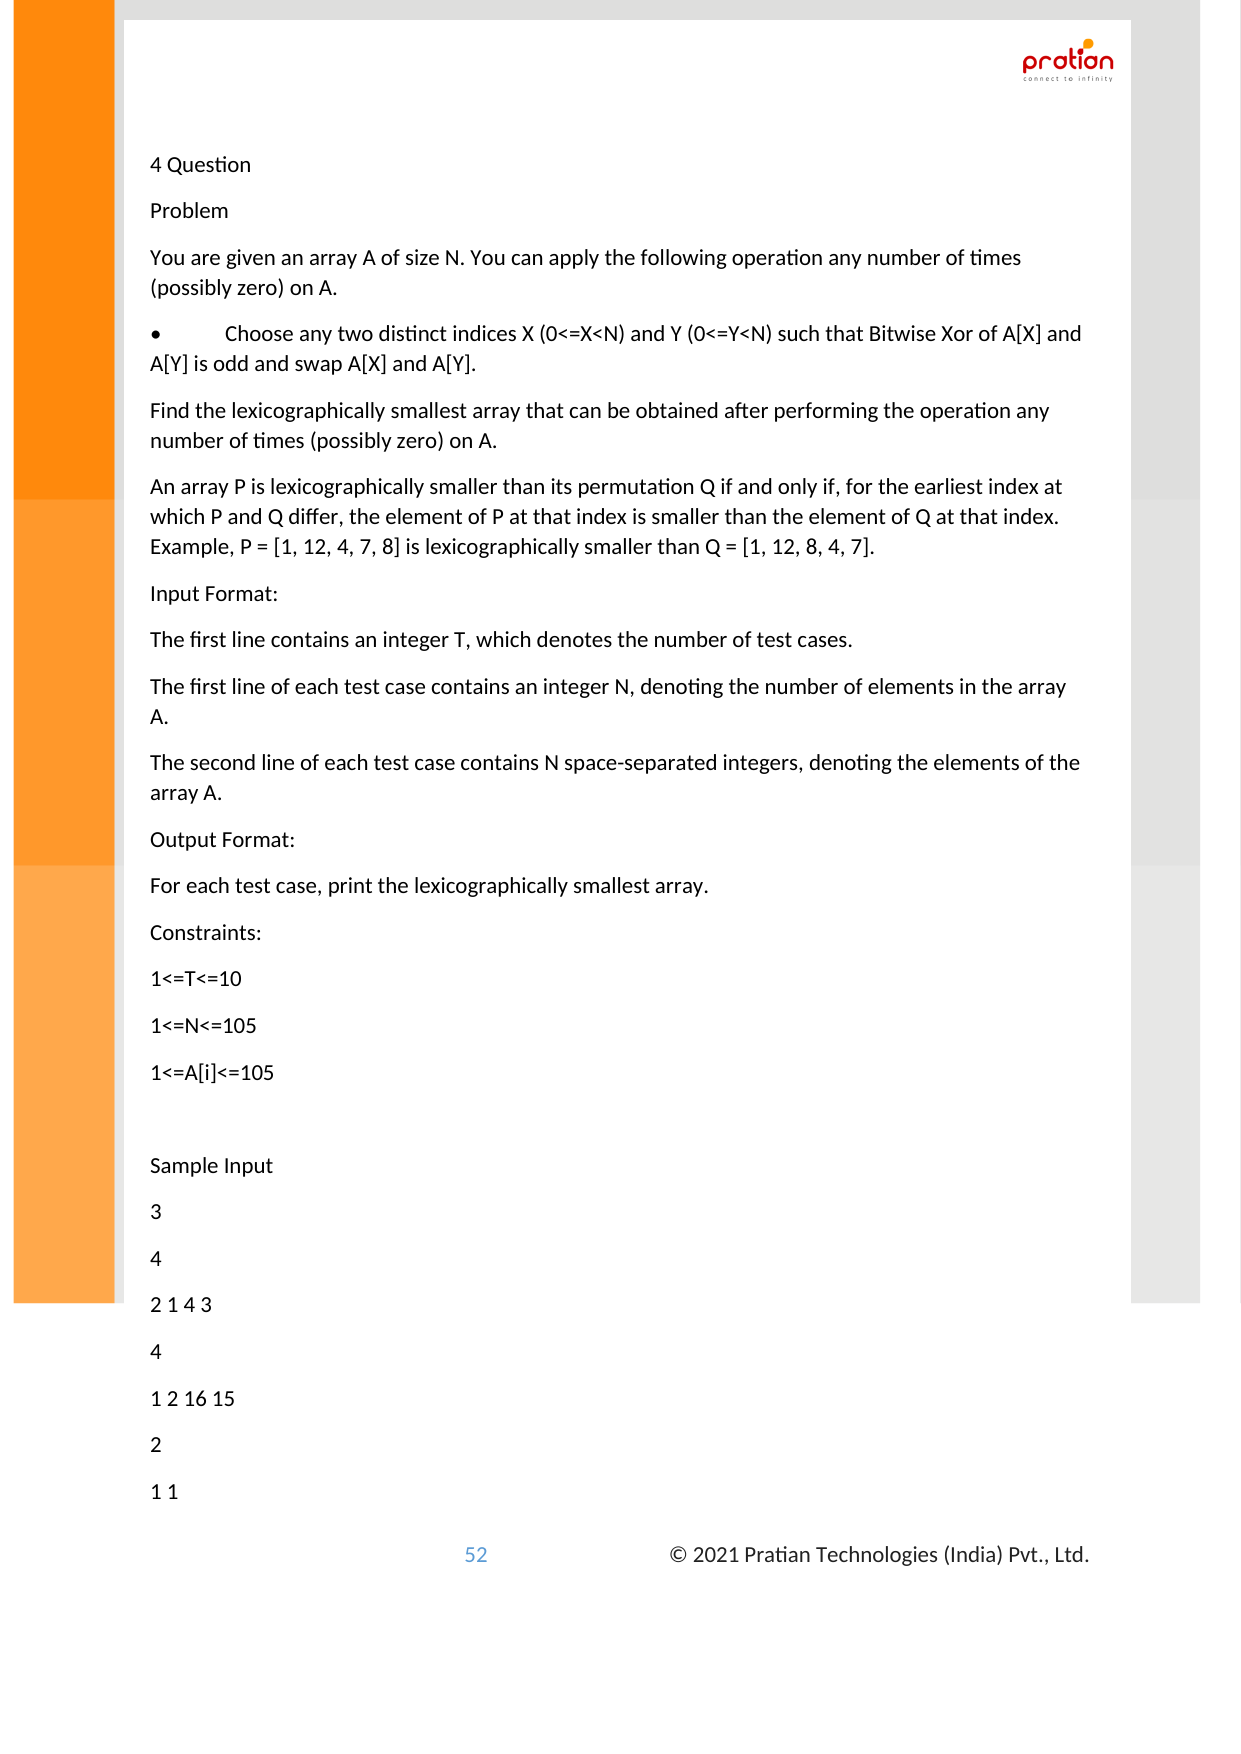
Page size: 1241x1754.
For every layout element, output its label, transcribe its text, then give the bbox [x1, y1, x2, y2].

text 3 [150, 1197, 1090, 1225]
text 4 [150, 1337, 1090, 1365]
text 2 [150, 1430, 1090, 1458]
text Constraints: [150, 918, 1090, 946]
text 1 2 16 15 [150, 1384, 1090, 1412]
picture [13, 0, 1241, 1545]
text 4 Question [150, 150, 1090, 178]
text The second line of each test case contains N space-separated integers, denoting the elements of the array A. [150, 748, 1090, 806]
text Sample Input [150, 1151, 1090, 1179]
text 1<=T<=10 [150, 964, 1090, 993]
text 1<=N<=105 [150, 1011, 1090, 1039]
text 1<=A[i]<=105 [150, 1058, 1090, 1086]
text • Choose any two distinct indices X (0<=X<N) and Y (0<=Y<N) such that Bitwise Xor of A[X] and A[Y] is odd and swap A[X] and A[Y]. [150, 319, 1090, 377]
text The first line contains an integer T, which denotes the number of test cases. [150, 625, 1090, 653]
text 4 [150, 1244, 1090, 1272]
text 2 1 4 3 [150, 1291, 1090, 1318]
text Find the lexicographically smallest array that can be obtained after performing the operation any number of times (possibly zero) on A. [150, 396, 1090, 454]
text Problem [150, 197, 1090, 224]
text For each test case, print the lexicographically smallest array. [150, 871, 1090, 899]
text The first line of each test case contains an integer N, denoting the number of elements in the array A. [150, 672, 1090, 730]
text An array P is lexicographically smaller than its permutation Q if and only if, for the earliest index at which P and Q differ, the element of P at that index is smaller than the element of Q at that index. Example, P = [1, 12, 4, 7, 8] is lexicographically smaller than Q = [1, 12, 8, 4, 7]. [150, 472, 1090, 560]
text You are given an array A of size N. You can apply the following operation any number of times (possibly zero) on A. [150, 243, 1090, 301]
text Output Format: [150, 825, 1090, 853]
text Input Format: [150, 579, 1090, 607]
text 1 1 [150, 1477, 1090, 1505]
